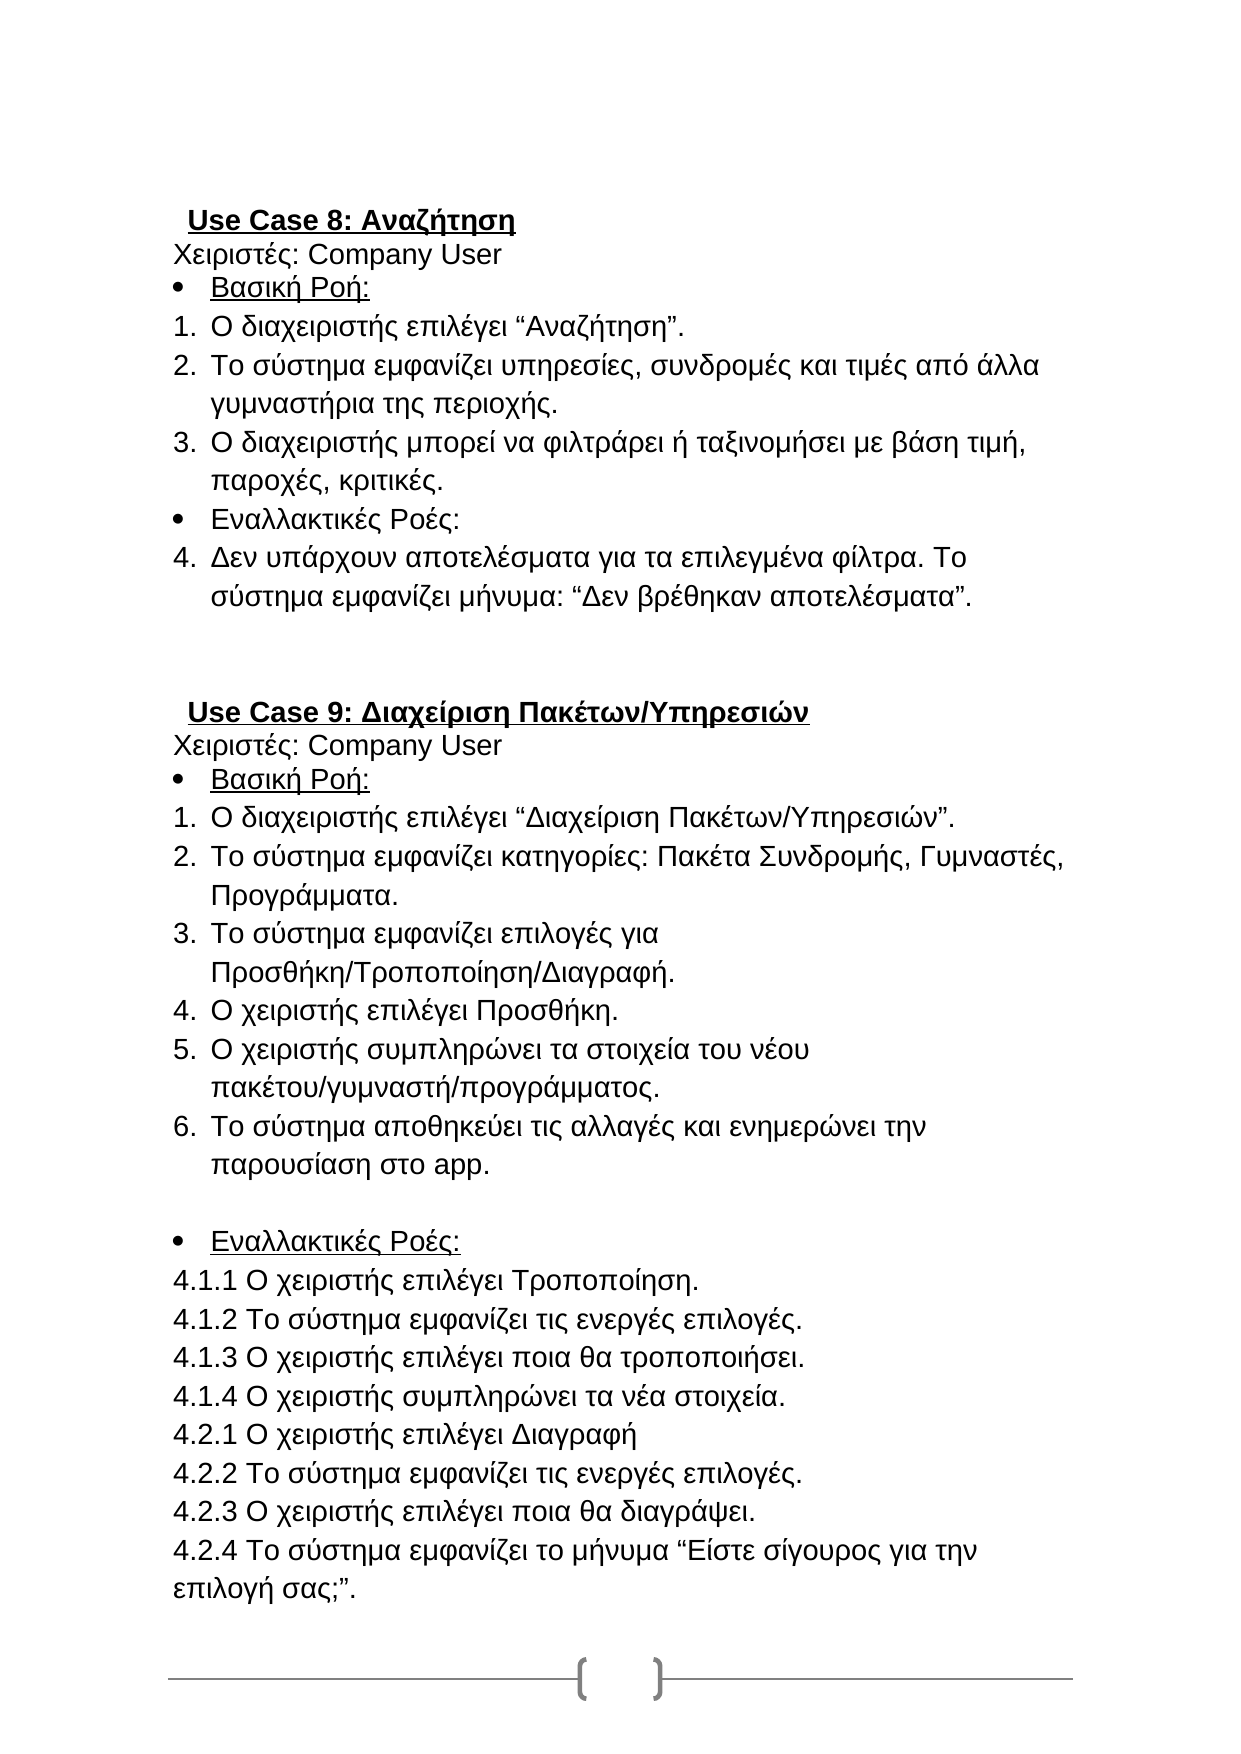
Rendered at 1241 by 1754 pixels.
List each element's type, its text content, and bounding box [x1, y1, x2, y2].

list Το σύστημα εμφανίζει επιλογές για Προσθήκη/Τροποποίηση/Διαγραφή. [173, 916, 1067, 988]
subtitle Use Case 8: Αναζήτηση [187, 203, 1067, 237]
list Το σύστημα εμφανίζει κατηγορίες: Πακέτα Συνδρομής, Γυμναστές, Προγράμματα. [173, 839, 1067, 911]
list 4.2.2 Το σύστημα εμφανίζει τις ενεργές επιλογές. [173, 1456, 1067, 1489]
list Δεν υπάρχουν αποτελέσματα για τα επιλεγμένα φίλτρα. Το σύστημα εμφανίζει μήνυμα: “Δεν βρέθηκαν αποτελέσματα”. [173, 540, 1067, 612]
list 4.2.1 Ο χειριστής επιλέγει Διαγραφή [173, 1417, 1067, 1451]
list Το σύστημα εμφανίζει υπηρεσίες, συνδρομές και τιμές από άλλα γυμναστήρια της περιοχής. [173, 347, 1067, 419]
list 4.1.1 Ο χειριστής επιλέγει Τροποποίηση. [173, 1263, 1067, 1297]
list 4.1.3 Ο χειριστής επιλέγει ποια θα τροποποιήσει. [173, 1340, 1067, 1374]
list Βασική Ροή: [173, 270, 1067, 304]
list 4.1.4 Ο χειριστής συμπληρώνει τα νέα στοιχεία. [173, 1379, 1067, 1412]
list Εναλλακτικές Ροές: [173, 1224, 1067, 1258]
list Το σύστημα αποθηκεύει τις αλλαγές και ενημερώνει την παρουσίαση στο app. [173, 1109, 1067, 1181]
list Βασική Ροή: [173, 762, 1067, 795]
list 4.2.3 Ο χειριστής επιλέγει ποια θα διαγράψει. [173, 1494, 1067, 1528]
list Ο διαχειριστής επιλέγει “Αναζήτηση”. [173, 309, 1067, 342]
list 4.2.4 Το σύστημα εμφανίζει το μήνυμα “Είστε σίγουρος για την επιλογή σας;”. [173, 1533, 1067, 1605]
text Χειριστές: Company User [173, 237, 1067, 270]
list Ο χειριστής συμπληρώνει τα στοιχεία του νέου πακέτου/γυμναστή/προγράμματος. [173, 1032, 1067, 1104]
subtitle Use Case 9: Διαχείριση Πακέτων/Υπηρεσιών [187, 694, 1067, 728]
list Εναλλακτικές Ροές: [173, 502, 1067, 535]
list Ο χειριστής επιλέγει Προσθήκη. [173, 993, 1067, 1027]
text Χειριστές: Company User [173, 728, 1067, 762]
list Ο διαχειριστής μπορεί να φιλτράρει ή ταξινομήσει με βάση τιμή, παροχές, κριτικές. [173, 424, 1067, 497]
list Ο διαχειριστής επιλέγει “Διαχείριση Πακέτων/Υπηρεσιών”. [173, 800, 1067, 834]
list 4.1.2 Το σύστημα εμφανίζει τις ενεργές επιλογές. [173, 1302, 1067, 1335]
